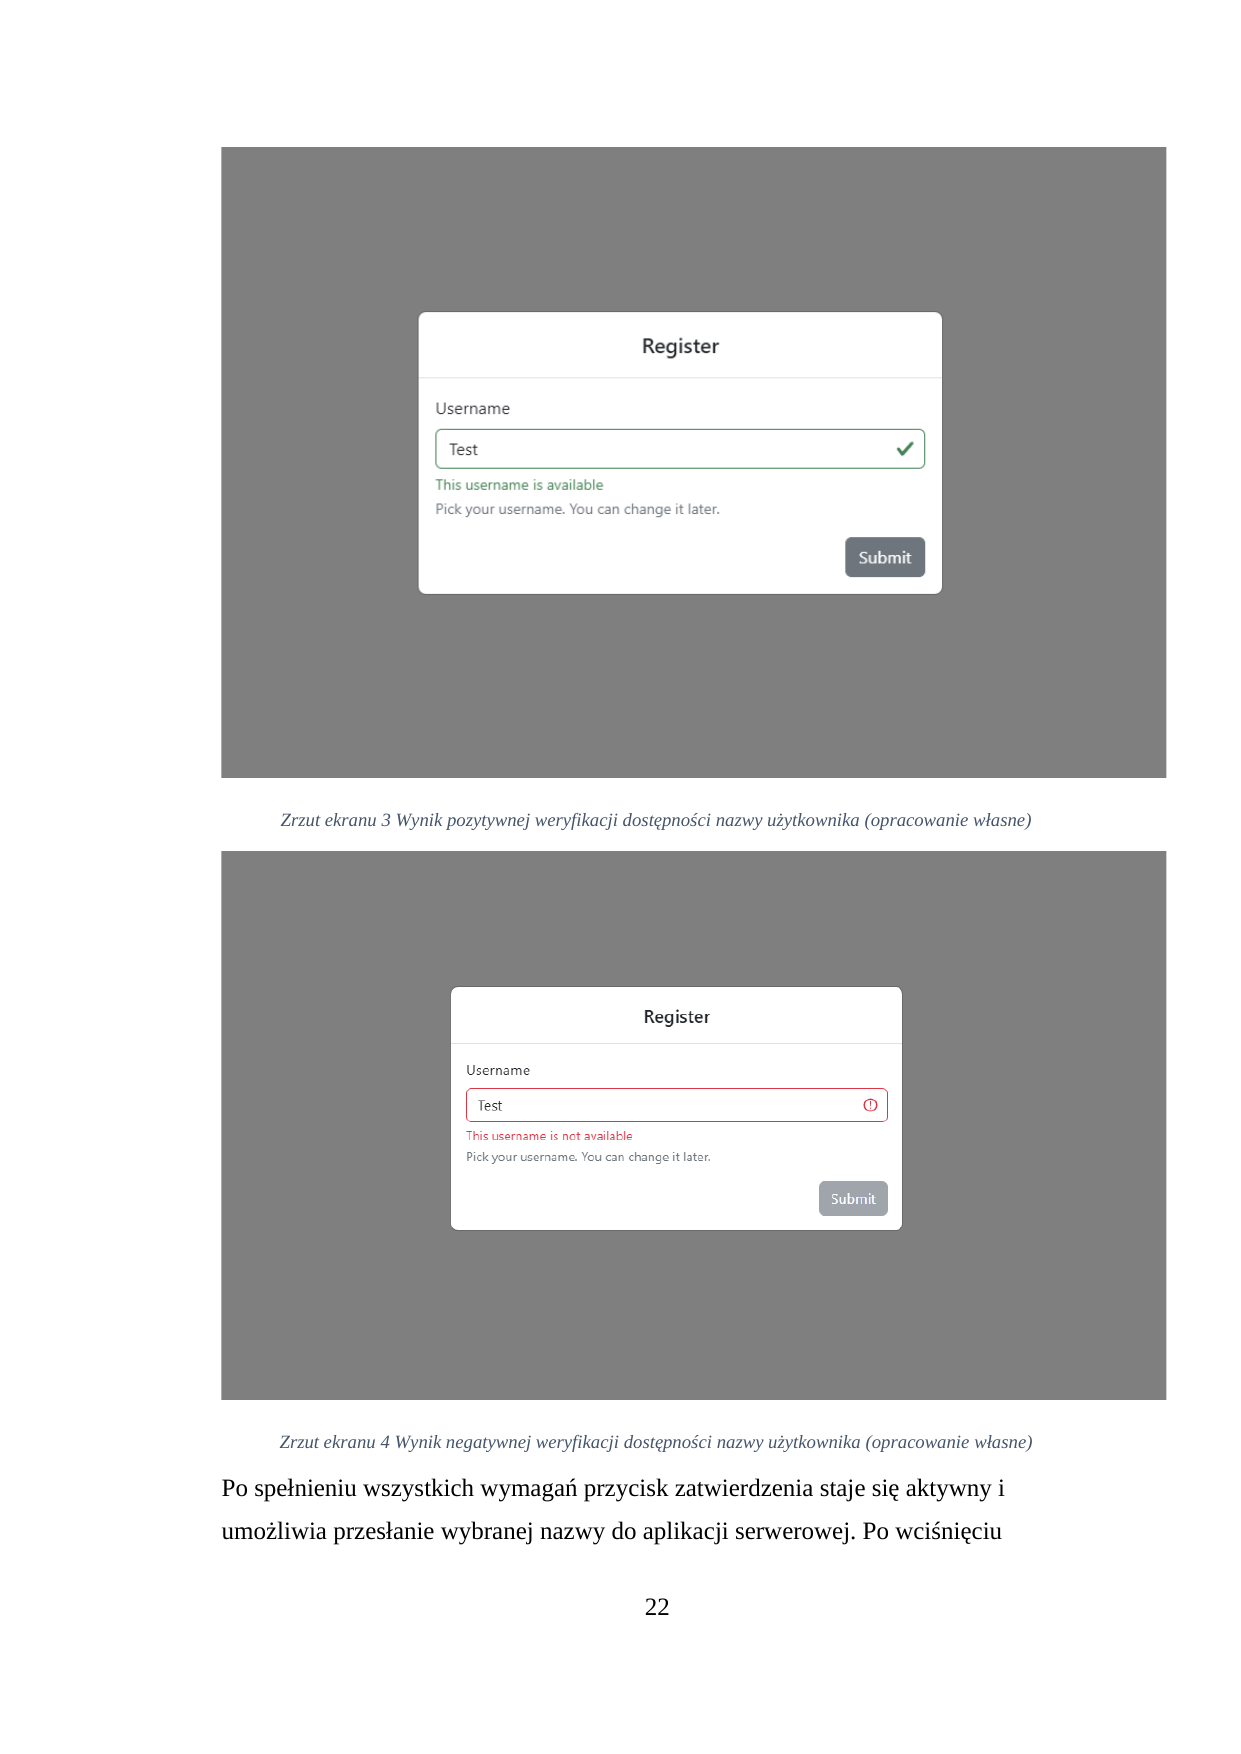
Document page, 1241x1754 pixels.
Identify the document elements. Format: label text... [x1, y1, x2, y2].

picture [221, 147, 1167, 778]
picture [221, 851, 1167, 1400]
